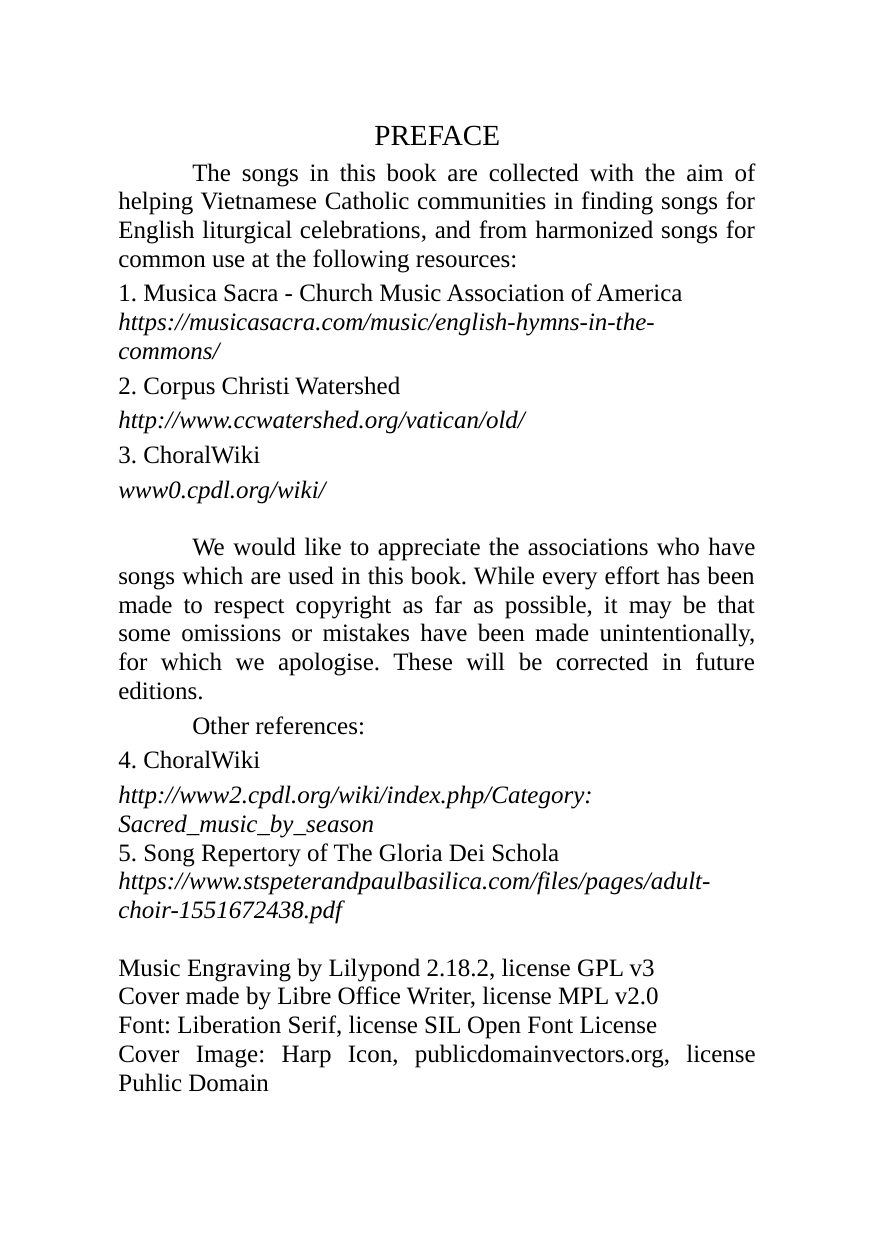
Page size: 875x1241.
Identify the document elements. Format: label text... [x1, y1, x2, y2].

text www0.cpdl.org/wiki/ [118, 475, 756, 503]
text PREFACE [118, 118, 756, 152]
text The songs in this book are collected with the aim of helping Vietnamese Catholic communities in finding songs for English liturgical celebrations, and from harmonized songs for common use at the following resources: [118, 158, 756, 273]
text Other references: [118, 711, 756, 739]
text https://www.stspeterandpaulbasilica.com/files/pages/adult-choir-1551672438.pdf [118, 866, 756, 924]
text Cover Image: Harp Icon, publicdomainvectors.org, license Puhlic Domain [118, 1039, 756, 1096]
text 2. Corpus Christi Watershed [118, 371, 756, 399]
text 3. ChoralWiki [118, 440, 756, 469]
text Music Engraving by Lilypond 2.18.2, license GPL v3 [118, 953, 756, 981]
text https://musicasacra.com/music/english-hymns-in-the-commons/ [118, 307, 756, 365]
text 4. ChoralWiki [118, 745, 756, 774]
text 5. Song Repertory of The Gloria Dei Schola [118, 838, 756, 866]
text http://www.ccwatershed.org/vatican/old/ [118, 405, 756, 434]
text Cover made by Libre Office Writer, license MPL v2.0 [118, 981, 756, 1010]
text http://www2.cpdl.org/wiki/index.php/Category: Sacred_music_by_season [118, 780, 756, 838]
text 1. Musica Sacra - Church Music Association of America [118, 278, 756, 307]
text Font: Liberation Serif, license SIL Open Font License [118, 1010, 756, 1039]
text We would like to appreciate the associations who have songs which are used in this book. While every effort has been made to respect copyright as far as possible, it may be that some omissions or mistakes have been made unintentionally, for which we apologise. These will be corrected in future editions. [118, 532, 756, 705]
